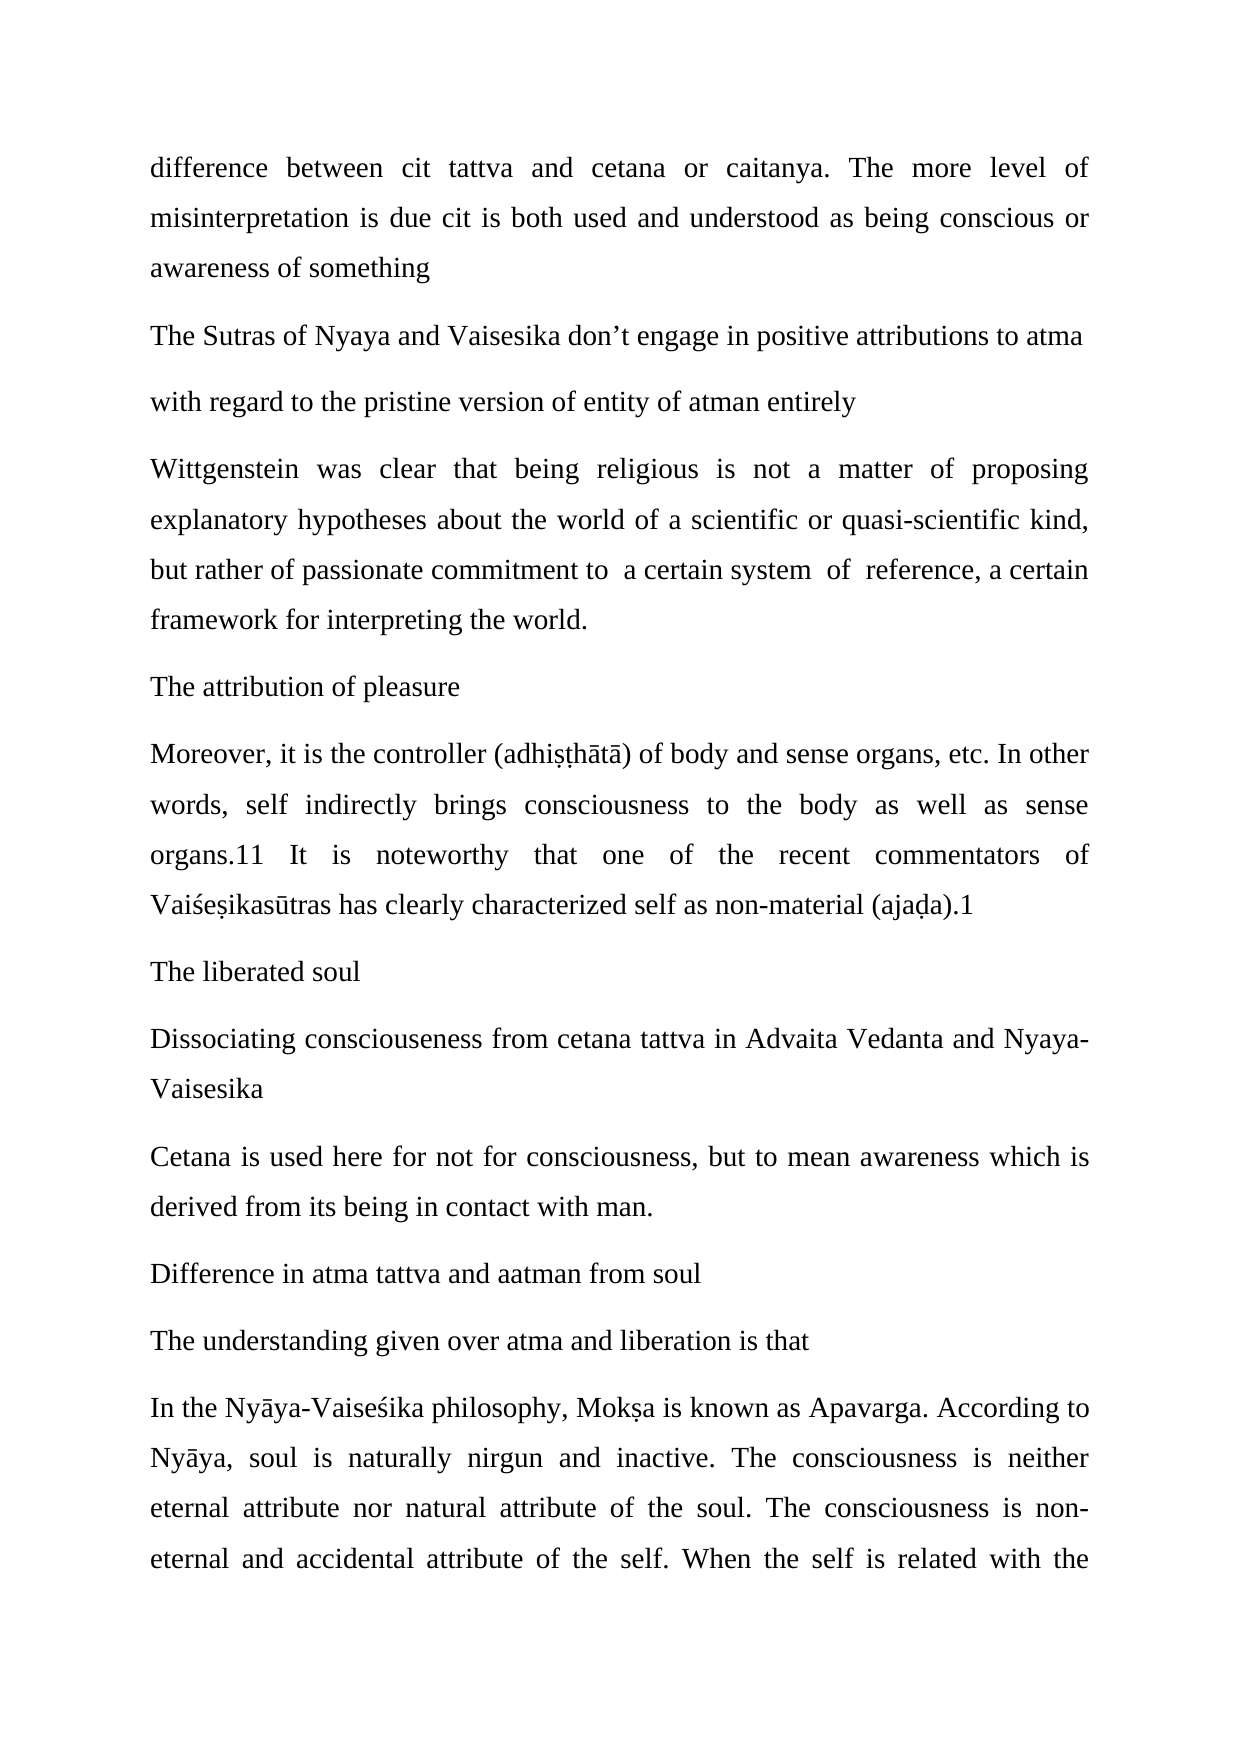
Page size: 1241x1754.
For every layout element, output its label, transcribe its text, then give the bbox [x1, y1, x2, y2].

text Dissociating consciouseness from cetana tattva in Advaita Vedanta and Nyaya-Vaisesika [150, 1021, 1090, 1105]
text Wittgenstein was clear that being religious is not a matter of proposing explanatory hypotheses about the world of a scientific or quasi-scientific kind, but rather of passionate commitment to a certain system of reference, a certain framework for interpreting the world. [150, 452, 1090, 636]
text with regard to the pristine version of entity of atman entirely [150, 384, 1090, 418]
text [150, 150, 1090, 284]
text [150, 1390, 1090, 1574]
text The Sutras of Nyaya and Vaisesika don’t engage in positive attributions to atma [150, 318, 1090, 351]
text Moreover, it is the controller (adhiṣṭhātā) of body and sense organs, etc. In other words, self indirectly brings consciousness to the body as well as sense organs.11 It is noteworthy that one of the recent commentators of Vaiśeṣikasūtras has clearly characterized self as non-material (ajaḍa).1 [150, 736, 1090, 921]
text The liberated soul [150, 954, 1090, 988]
text The understanding given over atma and liberation is that [150, 1323, 1090, 1356]
text Cetana is used here for not for consciousness, but to mean awareness which is derived from its being in contact with man. [150, 1139, 1090, 1222]
text Difference in atma tattva and aatman from soul [150, 1256, 1090, 1289]
text The attribution of pleasure [150, 669, 1090, 703]
